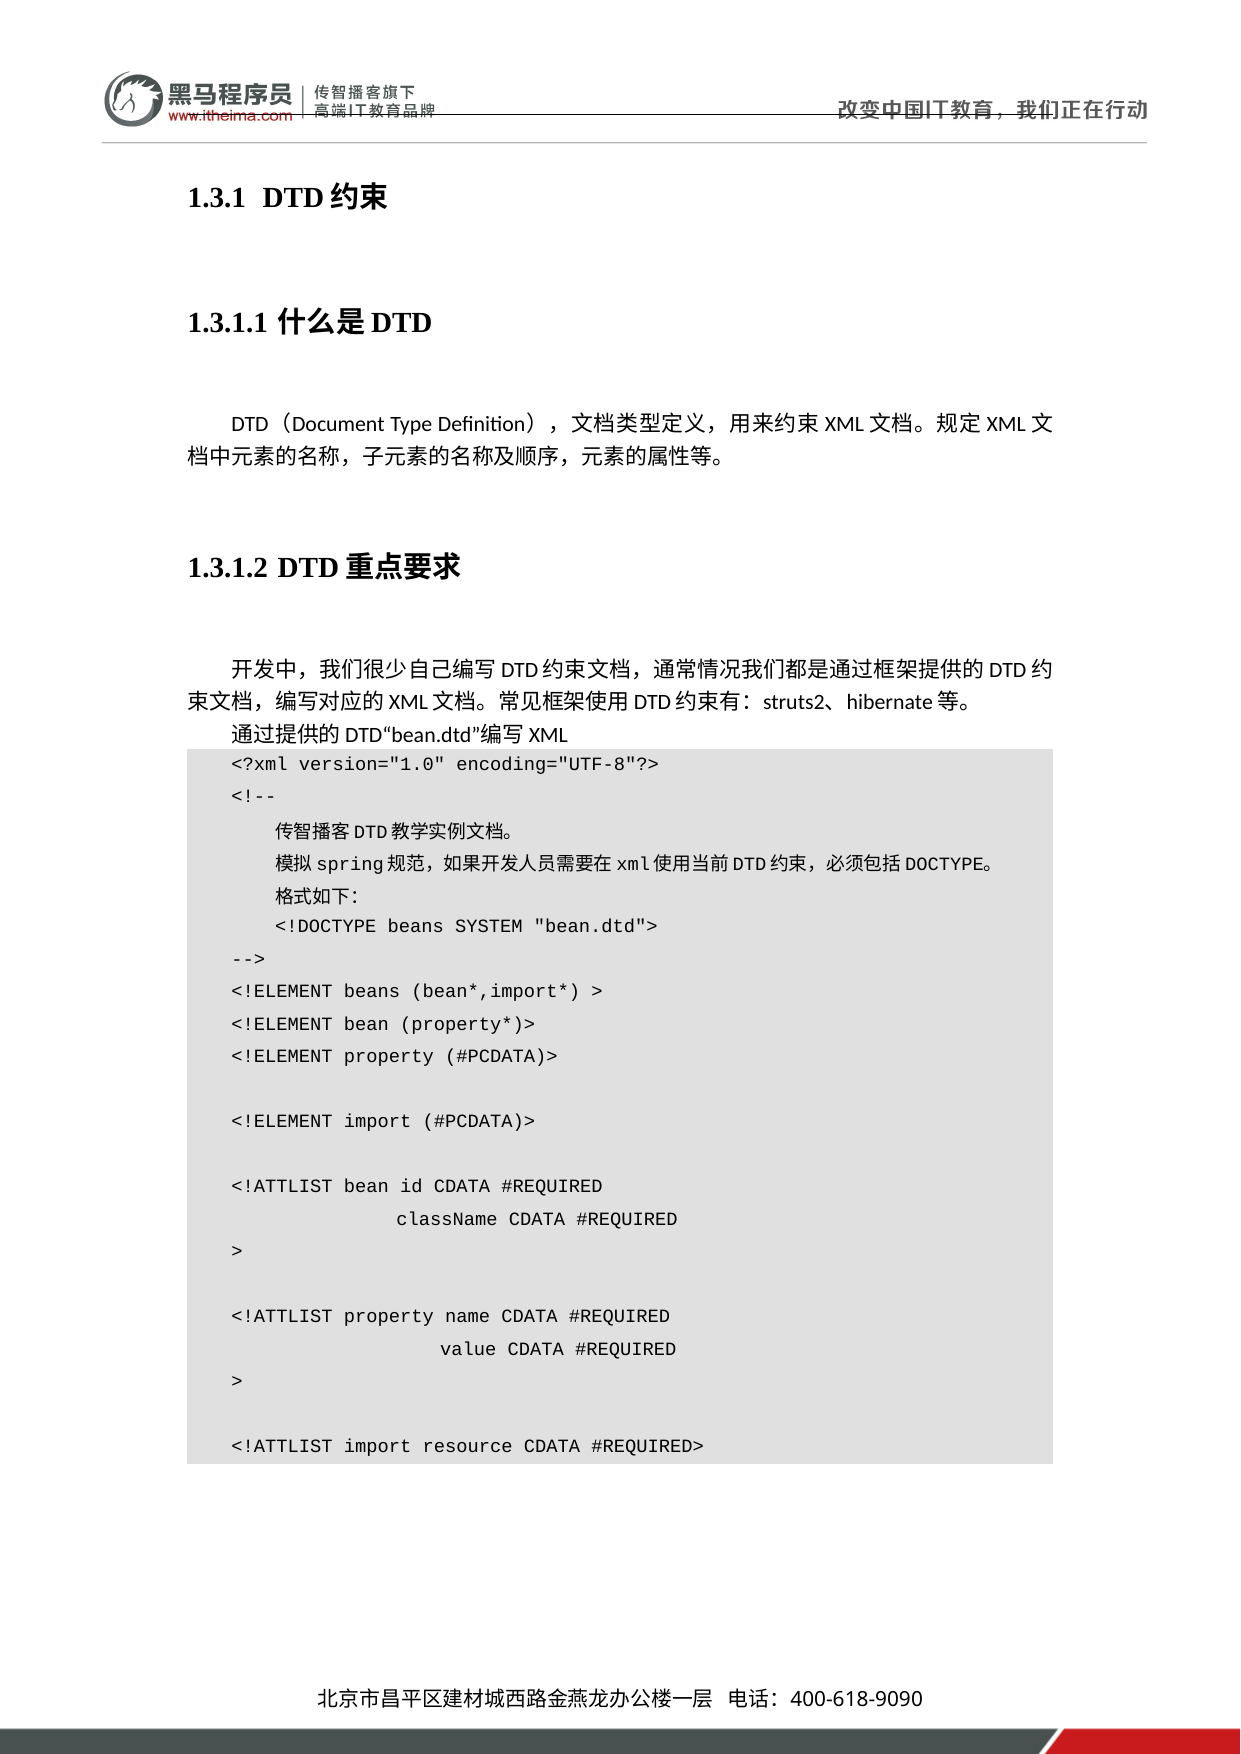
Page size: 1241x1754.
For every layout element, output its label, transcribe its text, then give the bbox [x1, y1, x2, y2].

text <!ELEMENT bean (property*)> [187, 1009, 1053, 1041]
text <!ATTLIST property name CDATA #REQUIRED [187, 1301, 1053, 1334]
picture [0, 1669, 1241, 1754]
text > [187, 1366, 1053, 1399]
text value CDATA #REQUIRED [187, 1334, 1053, 1366]
text <!-- [187, 781, 1053, 814]
picture [0, 0, 1241, 151]
text 开发中，我们很少自己编写DTD约束文档，通常情况我们都是通过框架提供的DTD约束文档，编写对应的XML文档。常见框架使用DTD约束有：struts2、hibernate等。 [187, 651, 1053, 716]
text 模拟spring规范，如果开发人员需要在xml使用当前DTD约束，必须包括DOCTYPE。 [187, 846, 1053, 879]
text > [187, 1236, 1053, 1269]
text 通过提供的DTD“bean.dtd”编写XML [187, 716, 1053, 749]
text 传智播客DTD教学实例文档。 [187, 814, 1053, 846]
subtitle 什么是DTD [187, 287, 1053, 352]
text <?xml version="1.0" encoding="UTF-8"?> [187, 749, 1053, 781]
text <!ATTLIST bean id CDATA #REQUIRED [187, 1171, 1053, 1204]
text <!ELEMENT import (#PCDATA)> [187, 1106, 1053, 1139]
text <!ELEMENT property (#PCDATA)> [187, 1041, 1053, 1074]
text DTD（Document Type Definition），文档类型定义，用来约束XML文档。规定XML文档中元素的名称，子元素的名称及顺序，元素的属性等。 [187, 406, 1053, 471]
text 格式如下： [187, 879, 1053, 911]
subtitle DTD重点要求 [187, 532, 1053, 597]
text <!ATTLIST import resource CDATA #REQUIRED> [187, 1431, 1053, 1464]
subtitle DTD约束 [187, 162, 1053, 227]
text <!DOCTYPE beans SYSTEM "bean.dtd"> [187, 911, 1053, 944]
text --> [187, 944, 1053, 976]
text <!ELEMENT beans (bean*,import*) > [187, 976, 1053, 1009]
text className CDATA #REQUIRED [187, 1204, 1053, 1236]
